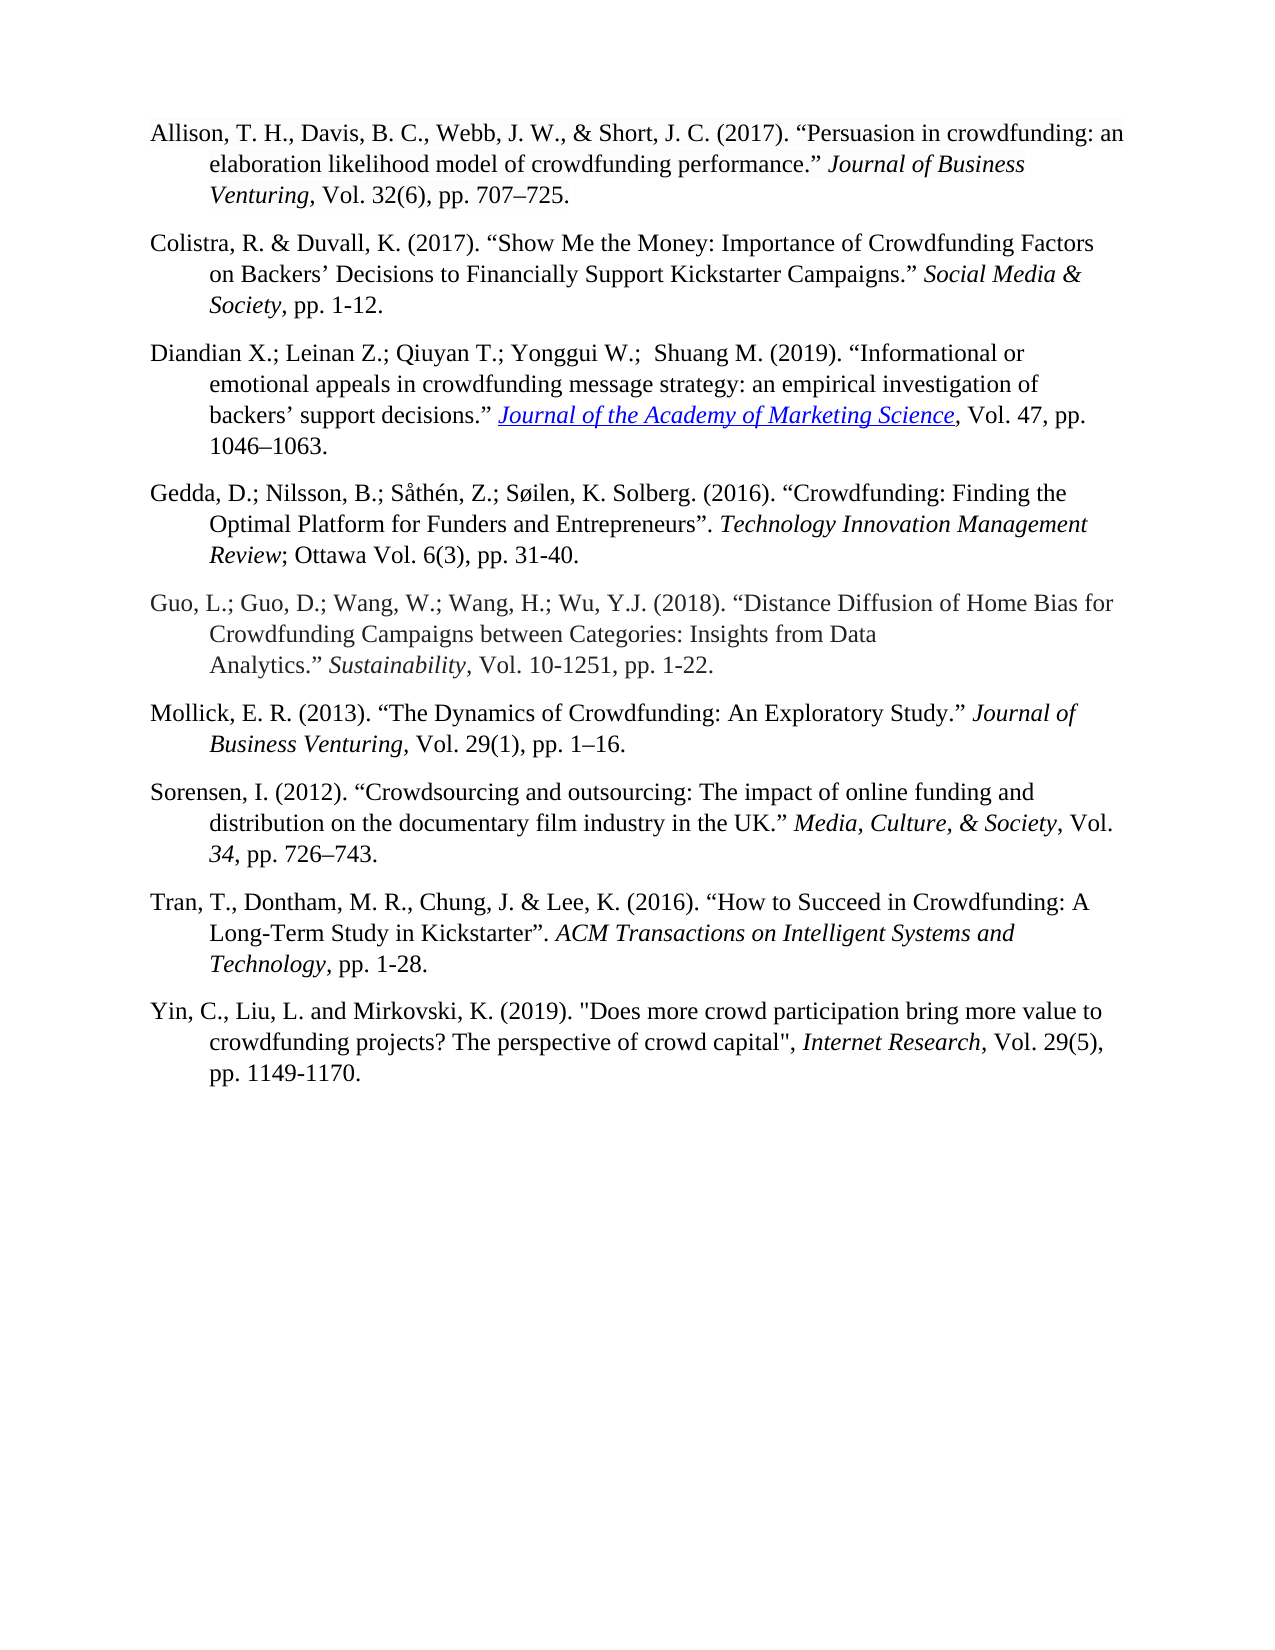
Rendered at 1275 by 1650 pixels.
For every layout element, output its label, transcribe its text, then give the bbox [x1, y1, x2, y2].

text Yin, C., Liu, L. and Mirkovski, K. (2019). "Does more crowd participation bring more value to crowdfunding projects? The perspective of crowd capital", Internet Research, Vol. 29(5), pp. 1149-1170. [150, 996, 1125, 1087]
text Colistra, R. & Duvall, K. (2017). “Show Me the Money: Importance of Crowdfunding Factors on Backers’ Decisions to Financially Support Kickstarter Campaigns.” Social Media & Society, pp. 1-12. [150, 228, 1125, 319]
text Guo, L.; Guo, D.; Wang, W.; Wang, H.; Wu, Y.J. (2018). “Distance Diffusion of Home Bias for Crowdfunding Campaigns between Categories: Insights from Data Analytics.” Sustainability, Vol. 10-1251, pp. 1-22. [150, 588, 1125, 679]
text Allison, T. H., Davis, B. C., Webb, J. W., & Short, J. C. (2017). “Persuasion in crowdfunding: an elaboration likelihood model of crowdfunding performance.” Journal of Business Venturing, Vol. 32(6), pp. 707–725. [150, 118, 1125, 209]
text Diandian X.; Leinan Z.; Qiuyan T.; Yonggui W.; Shuang M. (2019). “Informational or emotional appeals in crowdfunding message strategy: an empirical investigation of backers’ support decisions.” Journal of the Academy of Marketing Science, Vol. 47, pp. 1046–1063. [150, 338, 1125, 459]
text Sorensen, I. (2012). “Crowdsourcing and outsourcing: The impact of online funding and distribution on the documentary film industry in the UK.” Media, Culture, & Society, Vol. 34, pp. 726–743. [150, 777, 1125, 868]
text Mollick, E. R. (2013). “The Dynamics of Crowdfunding: An Exploratory Study.” Journal of Business Venturing, Vol. 29(1), pp. 1–16. [150, 698, 1125, 758]
text Tran, T., Dontham, M. R., Chung, J. & Lee, K. (2016). “How to Succeed in Crowdfunding: A Long-Term Study in Kickstarter”. ACM Transactions on Intelligent Systems and Technology, pp. 1-28. [150, 887, 1125, 977]
text Gedda, D.; Nilsson, B.; Såthén, Z.; Søilen, K. Solberg. (2016). “Crowdfunding: Finding the Optimal Platform for Funders and Entrepreneurs”. Technology Innovation Management Review; Ottawa Vol. 6(3), pp. 31-40. [150, 478, 1125, 569]
